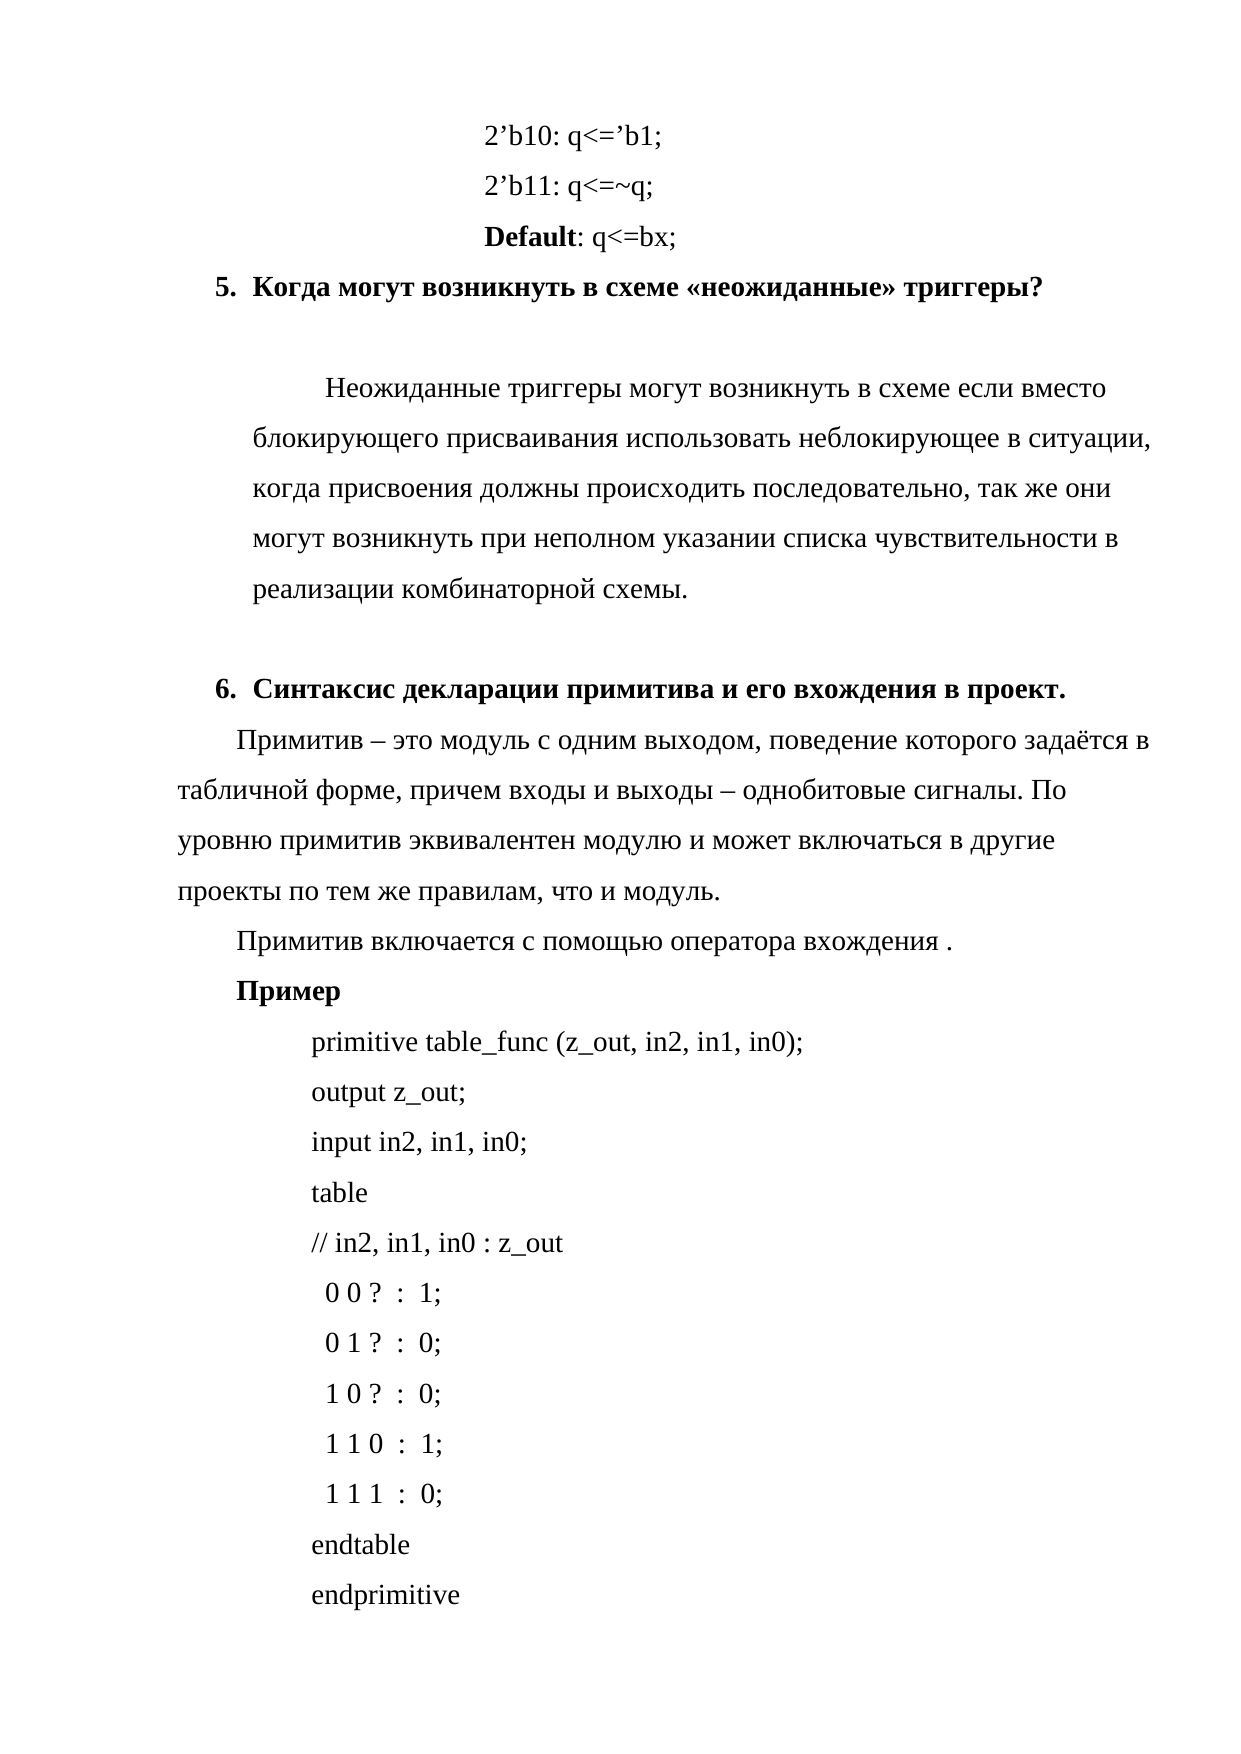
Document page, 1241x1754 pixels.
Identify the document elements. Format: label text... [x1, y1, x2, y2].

list endtable [252, 1527, 1152, 1560]
list // in2, in1, in0 : z_out [252, 1225, 1152, 1258]
list 0 0 ? : 1; [252, 1275, 1152, 1309]
list endprimitive [252, 1577, 1152, 1611]
text Пример [177, 973, 1152, 1007]
text 2’b10: q<=’b1; [177, 118, 1152, 152]
list output z_out; [252, 1074, 1152, 1108]
list table [252, 1175, 1152, 1208]
text Примитив включается с помощью оператора вхождения . [177, 923, 1152, 957]
text Примитив – это модуль с одним выходом, поведение которого задаётся в табличной форме, причем входы и выходы – однобитовые сигналы. По уровню примитив эквивалентен модулю и может включаться в другие проекты по тем же правилам, что и модуль. [177, 722, 1152, 906]
list primitive table_func (z_out, in2, in1, in0); [252, 1024, 1152, 1057]
list input in2, in1, in0; [252, 1124, 1152, 1158]
list 1 1 0 : 1; [252, 1426, 1152, 1460]
list Синтаксис декларации примитива и его вхождения в проект. [215, 672, 1152, 705]
list Неожиданные триггеры могут возникнуть в схеме если вместо блокирующего присваивания использовать неблокирующее в ситуации, когда присвоения должны происходить последовательно, так же они могут возникнуть при неполном указании списка чувствительности в реализации комбинаторной схемы. [252, 370, 1152, 604]
text 2’b11: q<=~q; [177, 168, 1152, 202]
text Default: q<=bx; [177, 219, 1152, 252]
list 1 1 1 : 0; [252, 1477, 1152, 1510]
list 1 0 ? : 0; [252, 1376, 1152, 1409]
list Когда могут возникнуть в схеме «неожиданные» триггеры? [215, 269, 1152, 303]
list 0 1 ? : 0; [252, 1326, 1152, 1359]
